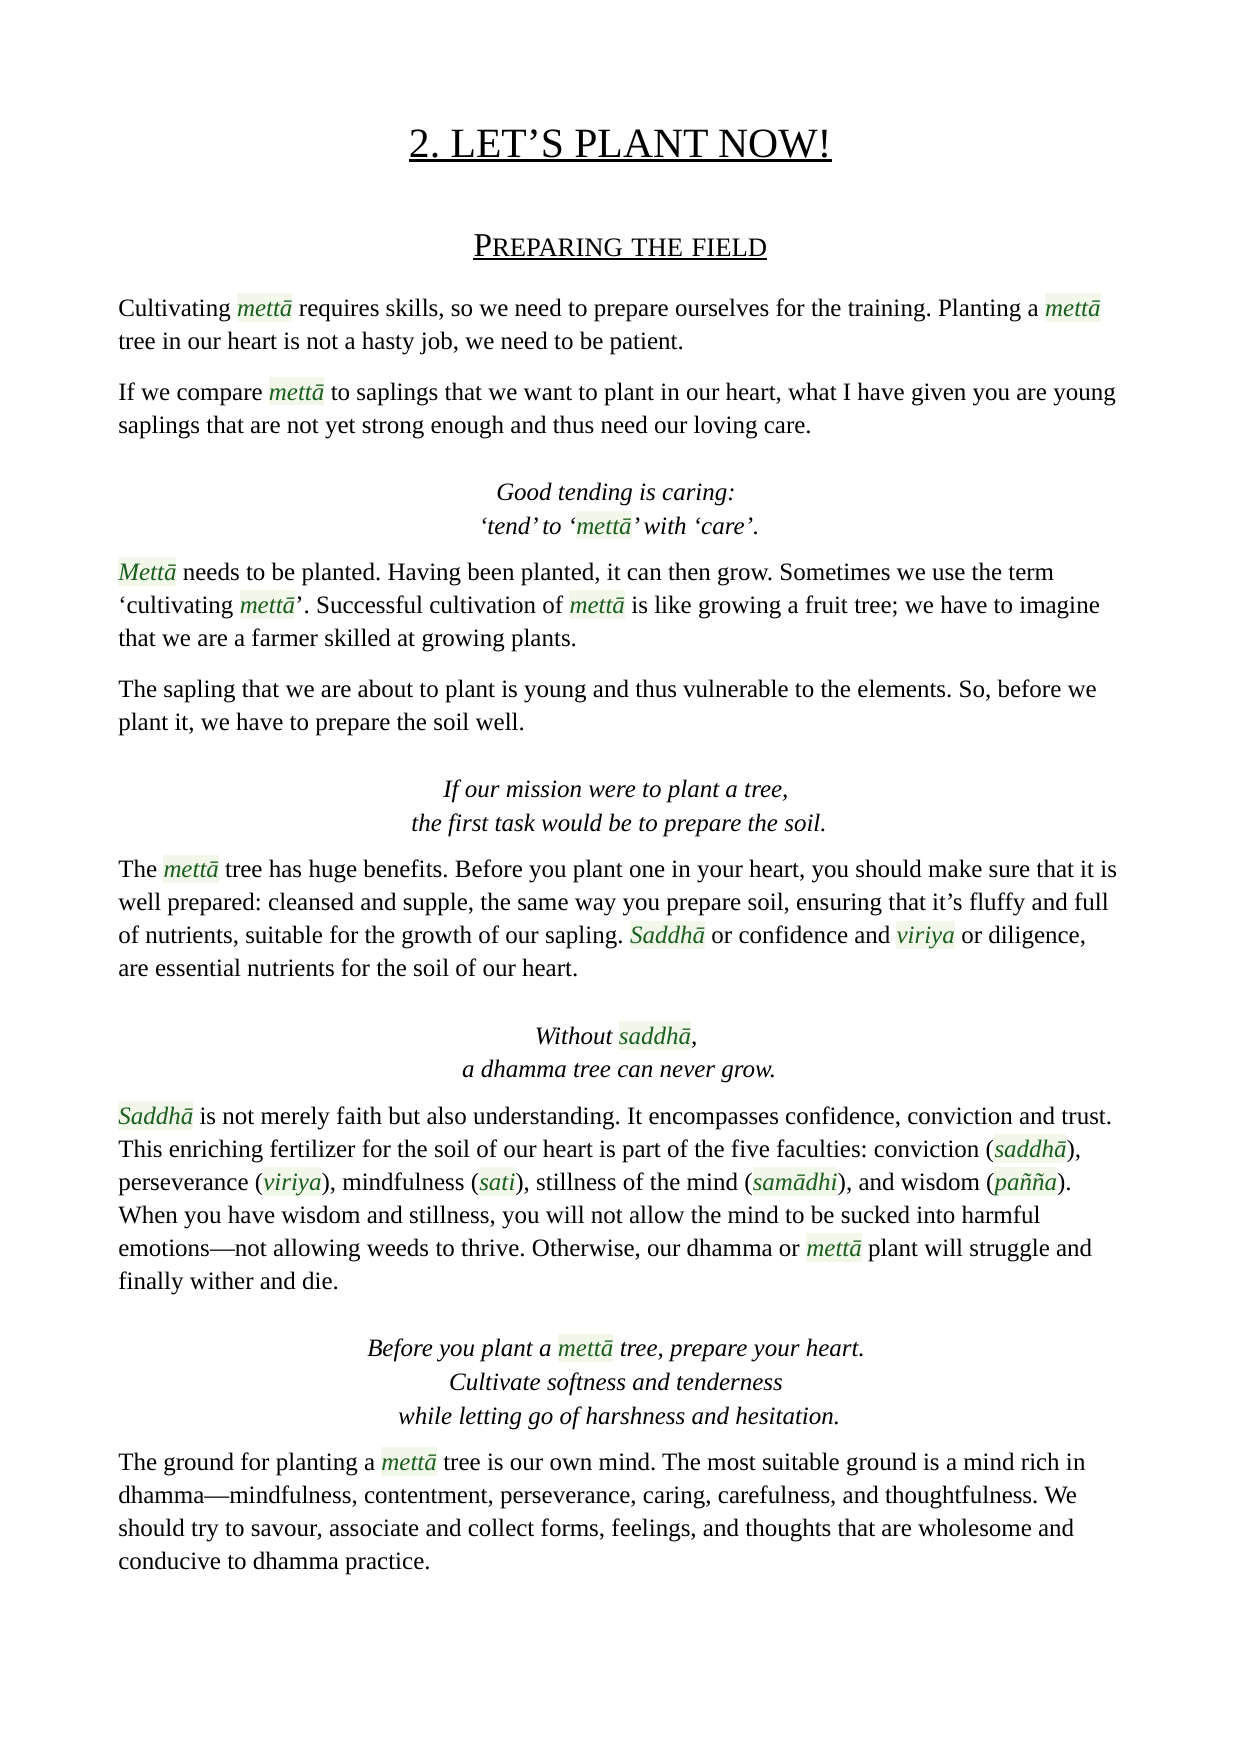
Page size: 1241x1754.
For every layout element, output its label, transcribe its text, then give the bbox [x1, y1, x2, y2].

text Before you plant a mettā tree, prepare your heart. Cultivate softness and tenderness while letting go of harshness and hesitation. [118, 1329, 1122, 1429]
text Saddhā is not merely faith but also understanding. It encompasses confidence, conviction and trust. This enriching fertilizer for the soil of our heart is part of the five faculties: conviction (saddhā), perseverance (viriya), mindfulness (sati), stillness of the mind (samādhi), and wisdom (pañña). When you have wisdom and stillness, you will not allow the mind to be sucked into harmful emotions—not allowing weeds to thrive. Otherwise, our dhamma or mettā plant will struggle and finally wither and die. [118, 1101, 1122, 1295]
text Mettā needs to be planted. Having been planted, it can then grow. Sometimes we use the term ‘cultivating mettā’. Successful cultivation of mettā is like growing a fruit tree; we have to imagine that we are a farmer skilled at growing plants. [118, 557, 1122, 652]
text The mettā tree has huge benefits. Before you plant one in your heart, you should make sure that it is well prepared: cleansed and supple, the same way you prepare soil, ensuring that it’s fluffy and full of nutrients, suitable for the growth of our sapling. Saddhā or confidence and viriya or diligence, are essential nutrients for the soil of our heart. [118, 854, 1122, 982]
text The sapling that we are about to plant is young and thus vulnerable to the elements. So, before we plant it, we have to prepare the soil well. [118, 674, 1122, 736]
text Preparing the field [118, 225, 1122, 263]
text If we compare mettā to saplings that we want to plant in our heart, what I have given you are young saplings that are not yet strong enough and thus need our loving care. [118, 377, 1122, 438]
text 2. Let’s plant now! [118, 118, 1122, 166]
text Without saddhā, a dhamma tree can never grow. [118, 1016, 1122, 1083]
text Cultivating mettā requires skills, so we need to prepare ourselves for the training. Planting a mettā tree in our heart is not a hasty job, we need to be patient. [118, 293, 1122, 355]
text Good tending is caring: ‘tend’ to ‘mettā’ with ‘care’. [118, 472, 1122, 539]
text If our mission were to plant a tree, the first task would be to prepare the soil. [118, 769, 1122, 837]
text The ground for planting a mettā tree is our own mind. The most suitable ground is a mind rich in dhamma—mindfulness, contentment, perseverance, caring, carefulness, and thoughtfulness. We should try to savour, associate and collect forms, feelings, and thoughts that are wholesome and conducive to dhamma practice. [118, 1447, 1122, 1575]
